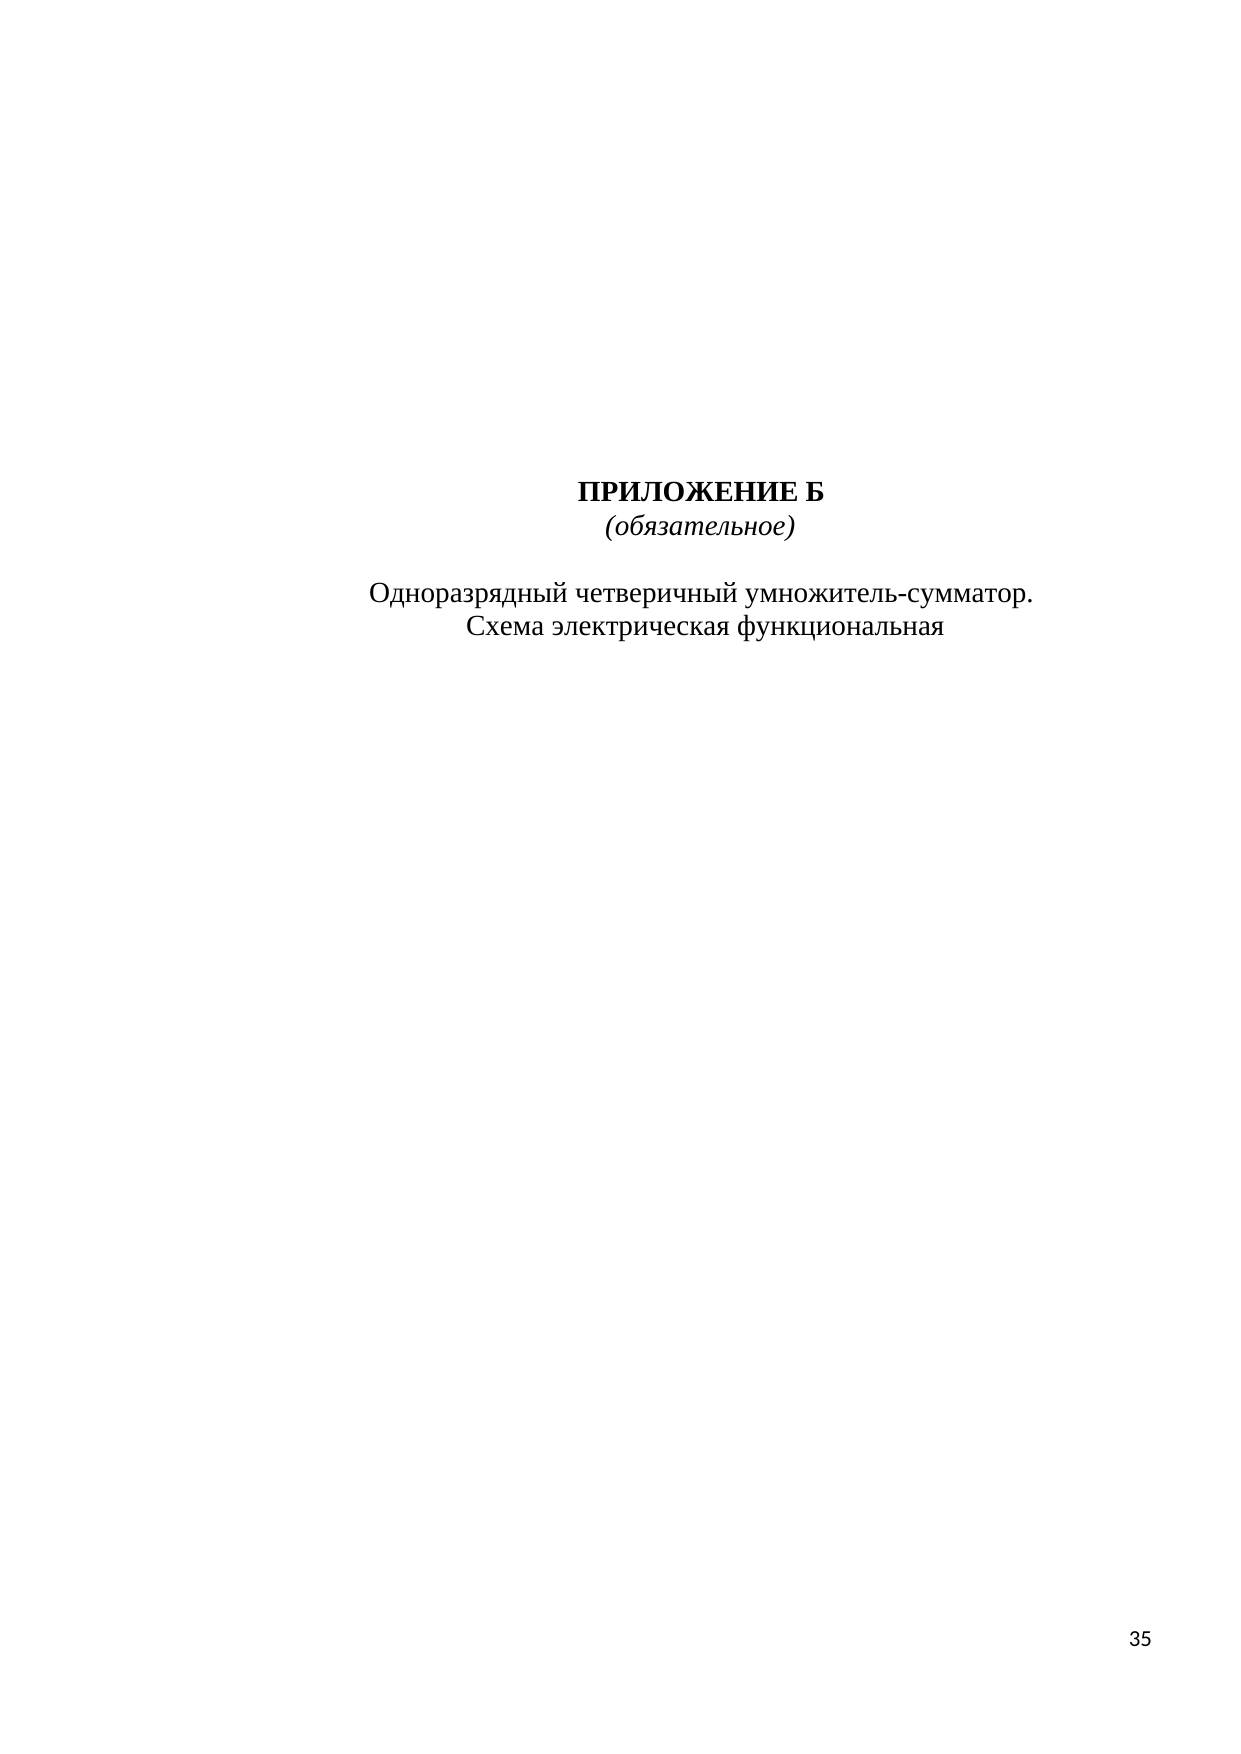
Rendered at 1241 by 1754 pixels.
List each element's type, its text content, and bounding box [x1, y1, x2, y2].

text (обязательное) [177, 508, 1152, 541]
text Схема электрическая функциональная [177, 608, 1152, 642]
text Одноразрядный четверичный умножитель-сумматор. [177, 575, 1152, 608]
text ПРИЛОЖЕНИЕ Б [177, 474, 1152, 508]
